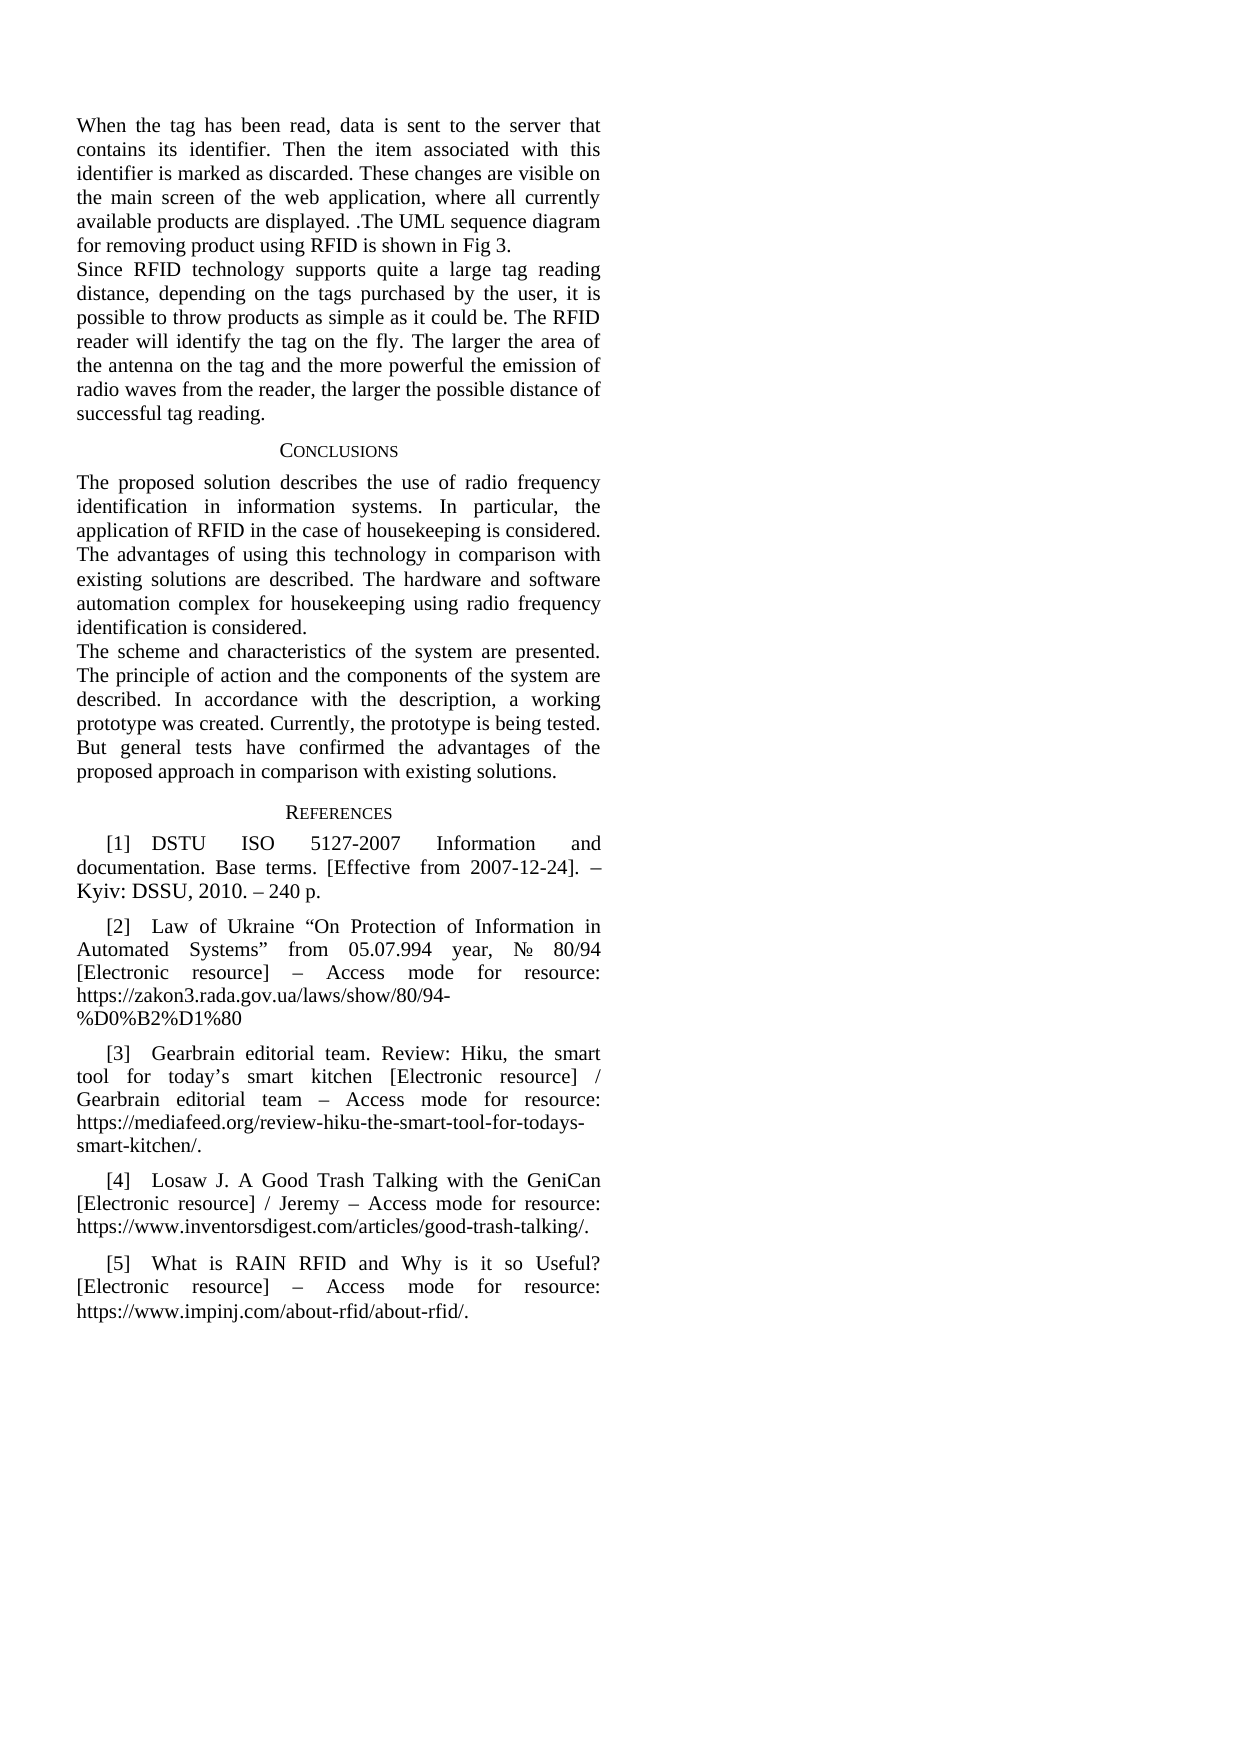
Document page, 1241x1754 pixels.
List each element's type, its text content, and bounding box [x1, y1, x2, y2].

text References [76, 800, 601, 824]
subtitle Conclusions [76, 438, 601, 462]
text [5] What is RAIN RFID and Why is it so Useful? [Electronic resource] – Access mode for resource: https://www.impinj.com/about-rfid/about-rfid/. [76, 1250, 601, 1323]
text [3] Gearbrain editorial team. Review: Hiku, the smart tool for today’s smart kitchen [Electronic resource] / Gearbrain editorial team – Access mode for resource: https://mediafeed.org/review-hiku-the-smart-tool-for-todays-smart-kitchen/. [76, 1042, 601, 1157]
text [1] DSTU ISO 5127-2007 Information and documentation. Base terms. [Effective from 2007-12-24]. – Kyiv: DSSU, 2010. – 240 p. [76, 832, 601, 903]
text The scheme and characteristics of the system are presented. The principle of action and the components of the system are described. In accordance with the description, a working prototype was created. Currently, the prototype is being tested. But general tests have confirmed the advantages of the proposed approach in comparison with existing solutions. [76, 639, 601, 783]
text The proposed solution describes the use of radio frequency identification in information systems. In particular, the application of RFID in the case of housekeeping is considered. The advantages of using this technology in comparison with existing solutions are described. The hardware and software automation complex for housekeeping using radio frequency identification is considered. [76, 470, 601, 639]
text [4] Losaw J. A Good Trash Talking with the GeniCan [Electronic resource] / Jeremy – Access mode for resource: https://www.inventorsdigest.com/articles/good-trash-talking/. [76, 1169, 601, 1238]
text Since RFID technology supports quite a large tag reading distance, depending on the tags purchased by the user, it is possible to throw products as simple as it could be. The RFID reader will identify the tag on the fly. The larger the area of the antenna on the tag and the more powerful the emission of radio waves from the reader, the larger the possible distance of successful tag reading. [76, 257, 601, 425]
text [2] Law of Ukraine “On Protection of Information in Automated Systems” from 05.07.994 year, № 80/94 [Electronic resource] – Access mode for resource: https://zakon3.rada.gov.ua/laws/show/80/94-%D0%B2%D1%80 [76, 915, 601, 1030]
